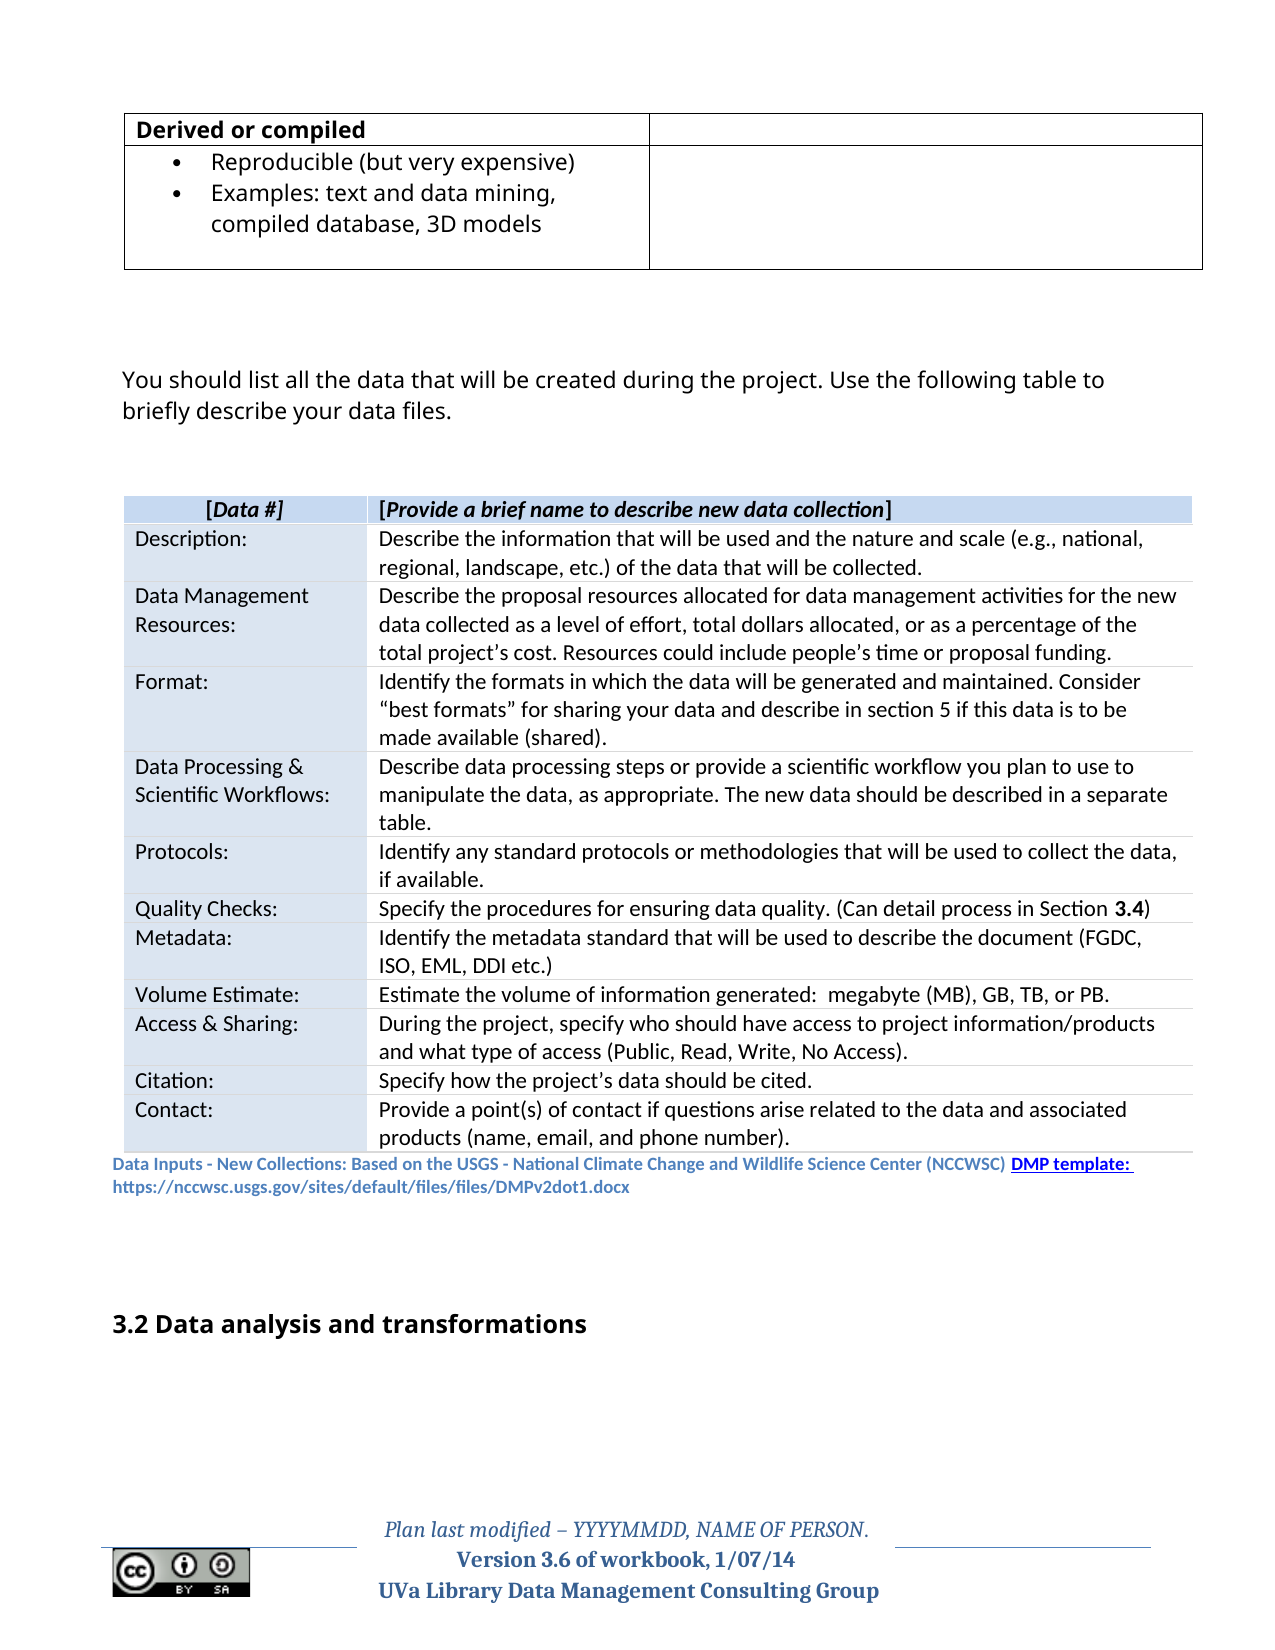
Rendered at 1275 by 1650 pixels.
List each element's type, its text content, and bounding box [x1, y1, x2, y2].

table_cell Describe the proposal resources allocated for data management activities for the new data collected as a level of effort, total dollars allocated, or as a percentage of the total project’s cost. Resources could include people’s time or proposal funding. [368, 582, 1192, 666]
table_cell Data Management Resources: [124, 582, 367, 666]
table_cell Data Processing & Scientific Workflows: [124, 752, 367, 836]
table_header [Provide a brief name to describe new data collection] [368, 496, 1192, 523]
table_cell Identify the formats in which the data will be generated and maintained. Consider “best formats” for sharing your data and describe in section 5 if this data is to be made available (shared). [368, 667, 1192, 751]
table_cell Provide a point(s) of contact if questions arise related to the data and associated products (name, email, and phone number). [368, 1095, 1192, 1151]
table_cell Describe data processing steps or provide a scientific workflow you plan to use to manipulate the data, as appropriate. The new data should be described in a separate table. [368, 752, 1192, 836]
text You should list all the data that will be created during the project. Use the following table to briefly describe your data files. [122, 363, 1162, 426]
table_cell [650, 146, 1202, 269]
table_cell Identify any standard protocols or methodologies that will be used to collect the data, if available. [368, 837, 1192, 893]
table_cell Volume Estimate: [124, 980, 367, 1008]
table_cell Reproducible (but very expensive) Examples: text and data mining, compiled database, 3D models [125, 146, 649, 269]
table_cell Contact: [124, 1095, 367, 1151]
text Data Inputs - New Collections: Based on the USGS - National Climate Change and Wildlife Science Center (NCCWSC) DMP template: https://nccwsc.usgs.gov/sites/default/files/files/DMPv2dot1.docx [112, 1152, 1162, 1198]
table_cell Specify the procedures for ensuring data quality. (Can detail process in Section 3.4) [368, 894, 1192, 922]
table_cell Metadata: [124, 923, 367, 979]
table_cell Quality Checks: [124, 894, 367, 922]
table_cell Format: [124, 667, 367, 751]
picture [112, 1548, 251, 1597]
table_cell Protocols: [124, 837, 367, 893]
table_cell Citation: [124, 1066, 367, 1094]
table_cell Estimate the volume of information generated: megabyte (MB), GB, TB, or PB. [368, 980, 1192, 1008]
table_cell Specify how the project’s data should be cited. [368, 1066, 1192, 1094]
table_cell During the project, specify who should have access to project information/products and what type of access (Public, Read, Write, No Access). [368, 1009, 1192, 1065]
table_cell [650, 114, 1202, 145]
text 3.2 Data analysis and transformations [112, 1306, 1162, 1340]
table_cell Derived or compiled [125, 114, 649, 145]
table_header [Data #] [124, 496, 367, 523]
table_cell Description: [124, 525, 367, 581]
table_cell Access & Sharing: [124, 1009, 367, 1065]
table_cell Describe the information that will be used and the nature and scale (e.g., national, regional, landscape, etc.) of the data that will be collected. [368, 525, 1192, 581]
table_cell Identify the metadata standard that will be used to describe the document (FGDC, ISO, EML, DDI etc.) [368, 923, 1192, 979]
